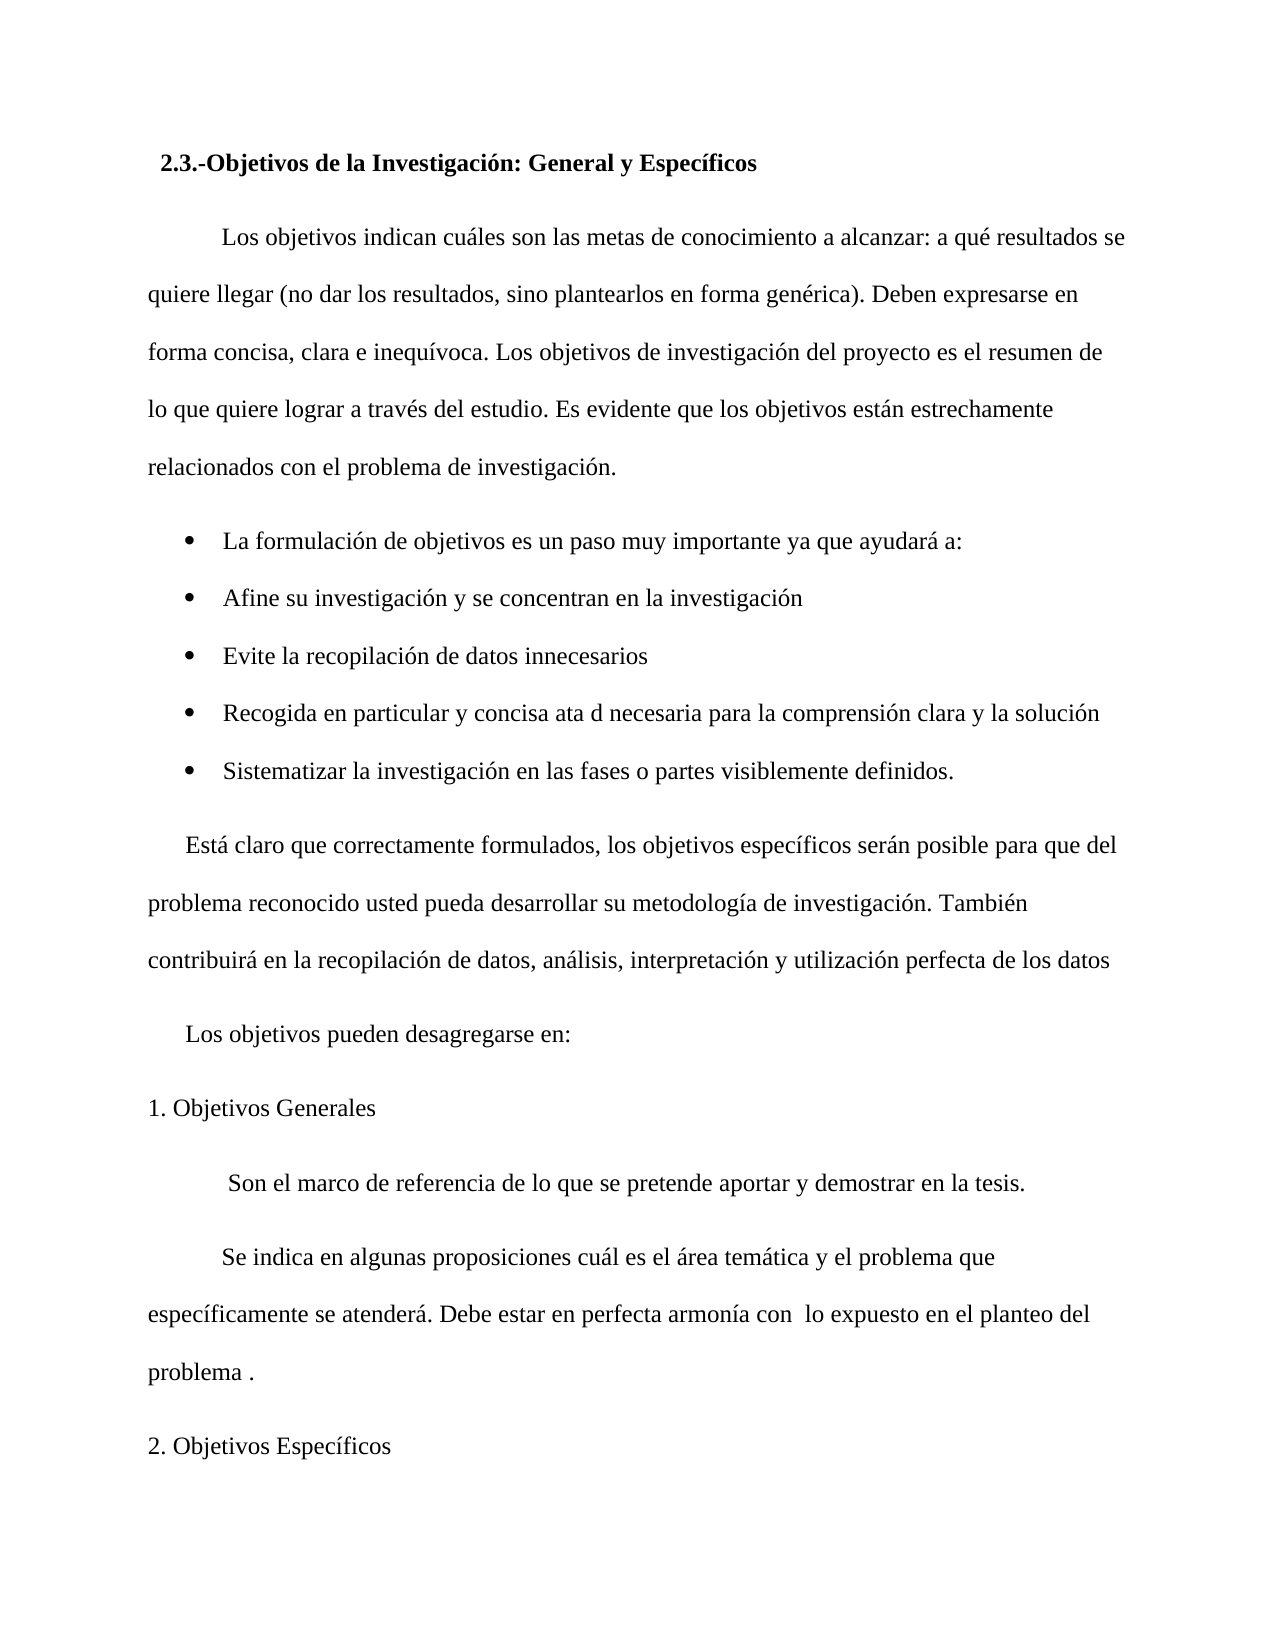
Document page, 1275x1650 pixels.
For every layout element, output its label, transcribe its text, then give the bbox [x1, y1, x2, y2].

text 2. Objetivos Específicos [148, 1431, 1127, 1460]
list Evite la recopilación de datos innecesarios [185, 641, 1127, 670]
text Son el marco de referencia de lo que se pretende aportar y demostrar en la tesis. [148, 1168, 1127, 1196]
text Se indica en algunas proposiciones cuál es el área temática y el problema que específicamente se atenderá. Debe estar en perfecta armonía con lo expuesto en el planteo del problema . [148, 1242, 1127, 1386]
list Sistematizar la investigación en las fases o partes visiblemente definidos. [185, 756, 1127, 785]
text Está claro que correctamente formulados, los objetivos específicos serán posible para que del problema reconocido usted pueda desarrollar su metodología de investigación. También contribuirá en la recopilación de datos, análisis, interpretación y utilización perfecta de los datos [148, 830, 1127, 974]
text Los objetivos indican cuáles son las metas de conocimiento a alcanzar: a qué resultados se quiere llegar (no dar los resultados, sino plantearlos en forma genérica). Deben expresarse en forma concisa, clara e inequívoca. Los objetivos de investigación del proyecto es el resumen de lo que quiere lograr a través del estudio. Es evidente que los objetivos están estrechamente relacionados con el problema de investigación. [148, 222, 1127, 481]
list Afine su investigación y se concentran en la investigación [185, 583, 1127, 612]
text 2.3.-Objetivos de la Investigación: General y Específicos [148, 148, 1127, 176]
list Recogida en particular y concisa ata d necesaria para la comprensión clara y la solución [185, 698, 1127, 727]
list La formulación de objetivos es un paso muy importante ya que ayudará a: [185, 526, 1127, 555]
text 1. Objetivos Generales [148, 1093, 1127, 1122]
text Los objetivos pueden desagregarse en: [148, 1019, 1127, 1048]
